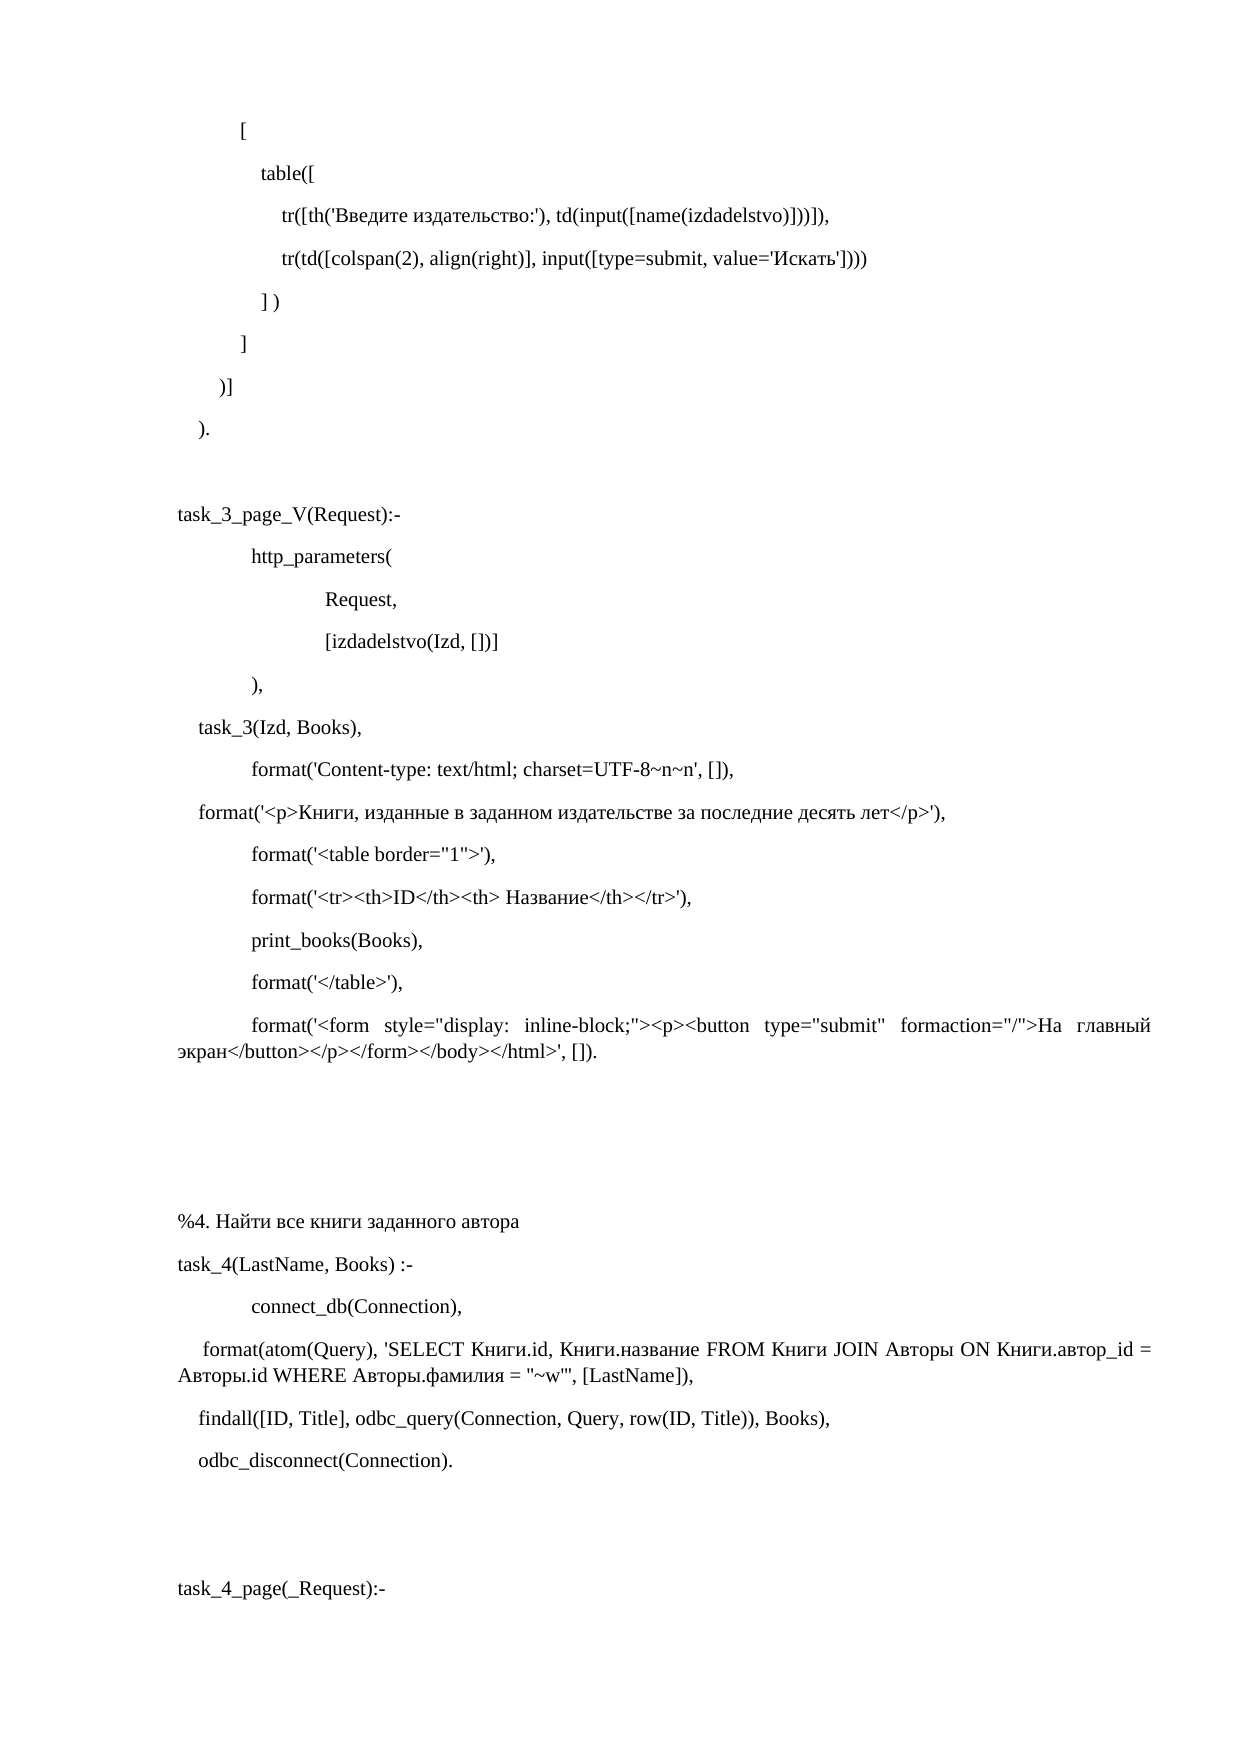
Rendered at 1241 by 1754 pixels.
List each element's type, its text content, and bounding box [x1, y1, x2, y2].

text Request, [177, 587, 1152, 611]
text tr(td([colspan(2), align(right)], input([type=submit, value='Искать']))) [177, 246, 1152, 270]
text ] [177, 331, 1152, 355]
text print_books(Books), [177, 928, 1152, 952]
text tr([th('Введите издательство:'), td(input([name(izdadelstvo)]))]), [177, 203, 1152, 227]
text findall([ID, Title], odbc_query(Connection, Query, row(ID, Title)), Books), [177, 1406, 1152, 1429]
text task_3(Izd, Books), [177, 714, 1152, 739]
text format('</table>'), [177, 970, 1152, 994]
text ), [177, 672, 1152, 696]
text format('Content-type: text/html; charset=UTF-8~n~n', []), [177, 757, 1152, 781]
text format('<table border="1">'), [177, 842, 1152, 866]
text ). [177, 416, 1152, 440]
text task_4_page(_Request):- [177, 1576, 1152, 1600]
text http_parameters( [177, 544, 1152, 568]
text connect_db(Connection), [177, 1294, 1152, 1318]
text %4. Найти все книги заданного автора [177, 1209, 1152, 1233]
text [izdadelstvo(Izd, [])] [177, 629, 1152, 653]
text format('<form style="display: inline-block;"><p><button type="submit" formaction="/">На главный экран</button></p></form></body></html>', []). [177, 1013, 1152, 1063]
text task_3_page_V(Request):- [177, 502, 1152, 526]
text )] [177, 374, 1152, 398]
text format(atom(Query), 'SELECT Книги.id, Книги.название FROM Книги JOIN Авторы ON Книги.автор_id = Авторы.id WHERE Авторы.фамилия = ''~w''', [LastName]), [177, 1337, 1152, 1387]
text odbc_disconnect(Connection). [177, 1448, 1152, 1472]
text table([ [177, 161, 1152, 185]
text format('<p>Книги, изданные в заданном издательстве за последние десять лет</p>'), [177, 800, 1152, 824]
text format('<tr><th>ID</th><th> Название</th></tr>'), [177, 885, 1152, 909]
text ] ) [177, 288, 1152, 313]
text task_4(LastName, Books) :- [177, 1252, 1152, 1276]
text [ [177, 118, 1152, 142]
